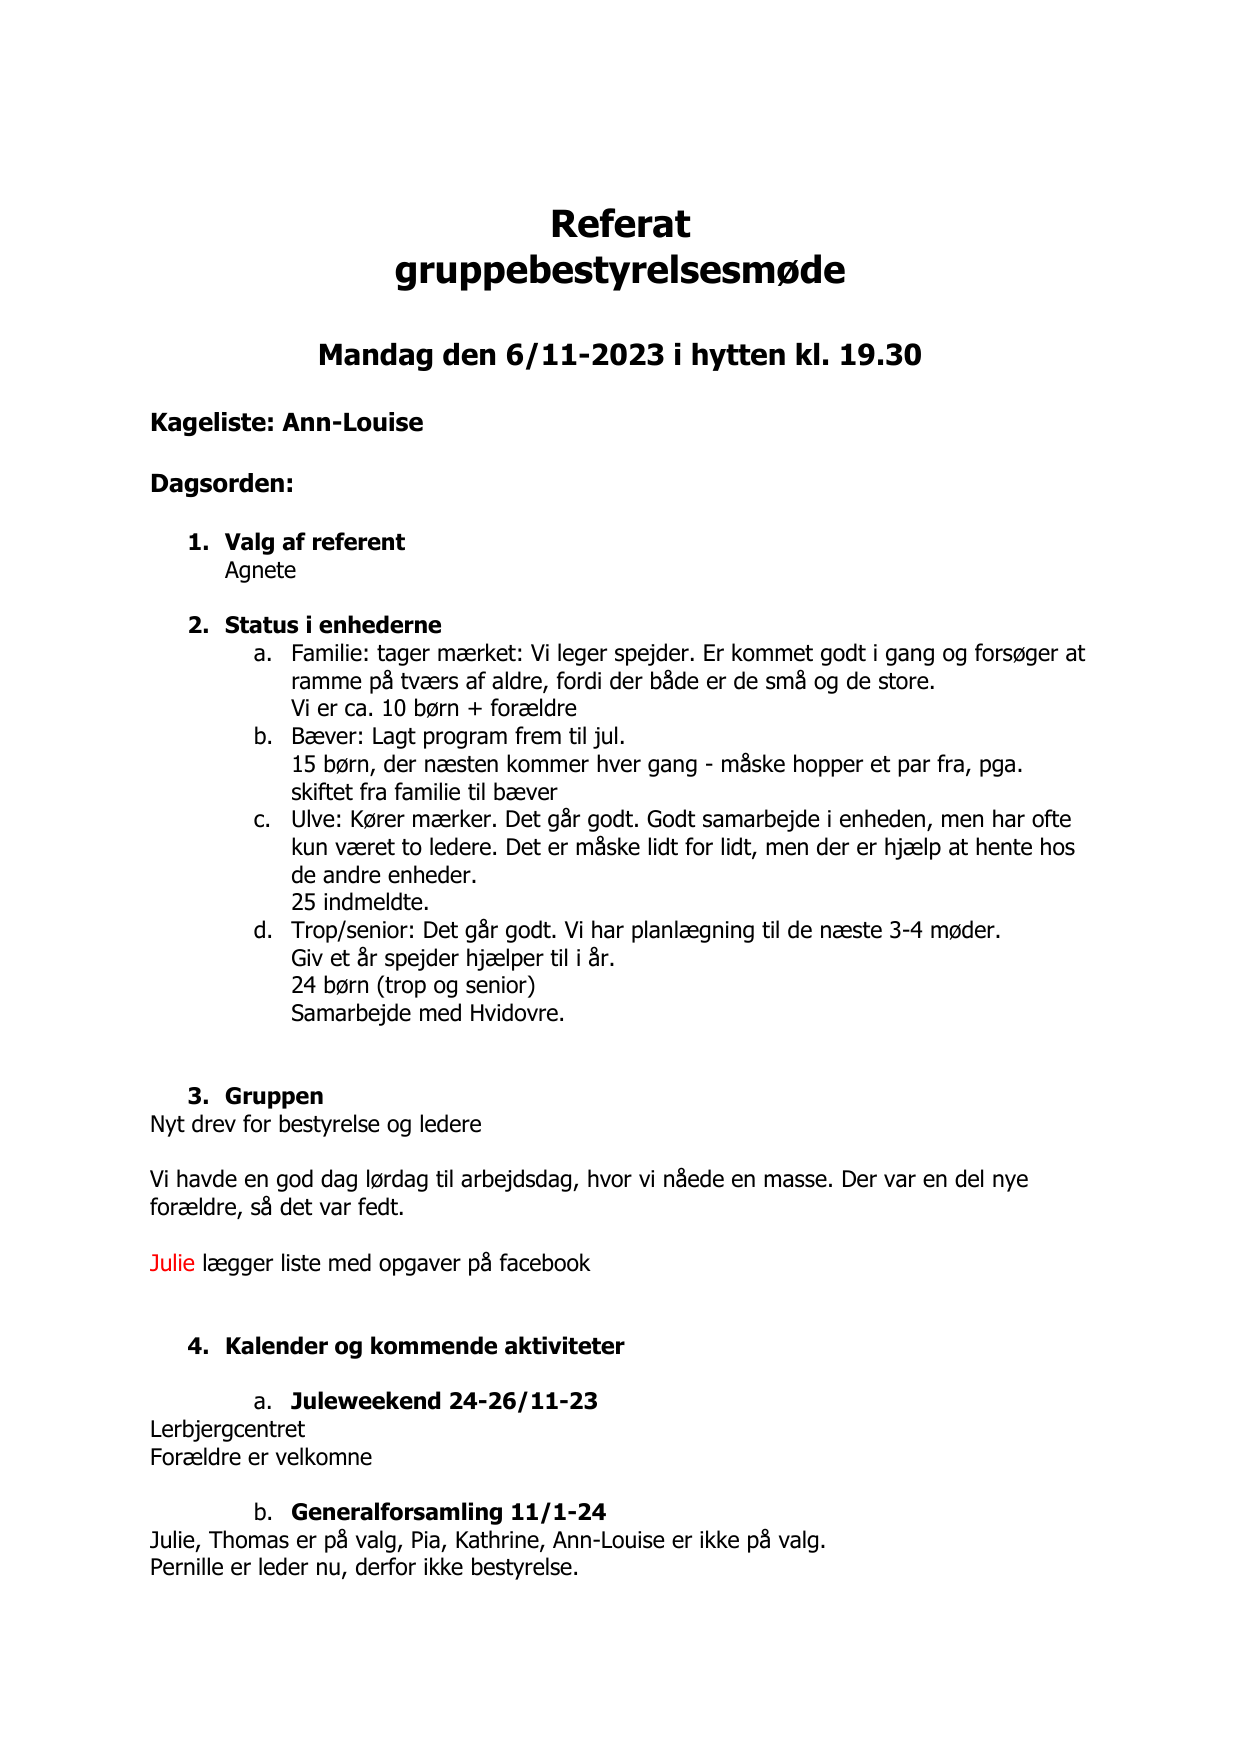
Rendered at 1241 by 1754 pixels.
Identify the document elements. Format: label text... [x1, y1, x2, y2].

text Julie, Thomas er på valg, Pia, Kathrine, Ann-Louise er ikke på valg. Pernille er leder nu, derfor ikke bestyrelse. [150, 1525, 1090, 1581]
text Agnete [225, 555, 1090, 583]
text Referat [150, 200, 1090, 246]
text Julie lægger liste med opgaver på facebook [150, 1248, 1090, 1276]
list Generalforsamling 11/1-24 [253, 1497, 1090, 1525]
text Mandag den 6/11-2023 i hytten kl. 19.30 [150, 336, 1090, 372]
text Vi er ca. 10 børn + forældre [291, 694, 1090, 722]
text Kageliste: Ann-Louise [150, 407, 1090, 437]
list Gruppen [187, 1082, 1090, 1109]
list Status i enhederne [187, 611, 1090, 638]
list Ulve: Kører mærker. Det går godt. Godt samarbejde i enheden, men har ofte kun været to ledere. Det er måske lidt for lidt, men der er hjælp at hente hos de andre enheder. 25 indmeldte. [253, 805, 1090, 916]
list Juleweekend 24-26/11-23 [253, 1387, 1090, 1414]
list Bæver: Lagt program frem til jul. [253, 722, 1090, 749]
list Familie: tager mærket: Vi leger spejder. Er kommet godt i gang og forsøger at ramme på tværs af aldre, fordi der både er de små og de store. [253, 638, 1090, 694]
list Kalender og kommende aktiviteter [187, 1331, 1090, 1359]
text Vi havde en god dag lørdag til arbejdsdag, hvor vi nåede en masse. Der var en del nye forældre, så det var fedt. [150, 1165, 1090, 1220]
text Lerbjergcentret Forældre er velkomne [150, 1414, 1090, 1470]
text Nyt drev for bestyrelse og ledere [150, 1109, 1090, 1137]
list Valg af referent [187, 528, 1090, 555]
text Dagsorden: [150, 467, 1090, 497]
text 15 børn, der næsten kommer hver gang - måske hopper et par fra, pga. skiftet fra familie til bæver [291, 749, 1090, 805]
text gruppebestyrelsesmøde [150, 246, 1090, 291]
list Trop/senior: Det går godt. Vi har planlægning til de næste 3-4 møder. Giv et år spejder hjælper til i år. 24 børn (trop og senior) Samarbejde med Hvidovre. [253, 916, 1090, 1026]
